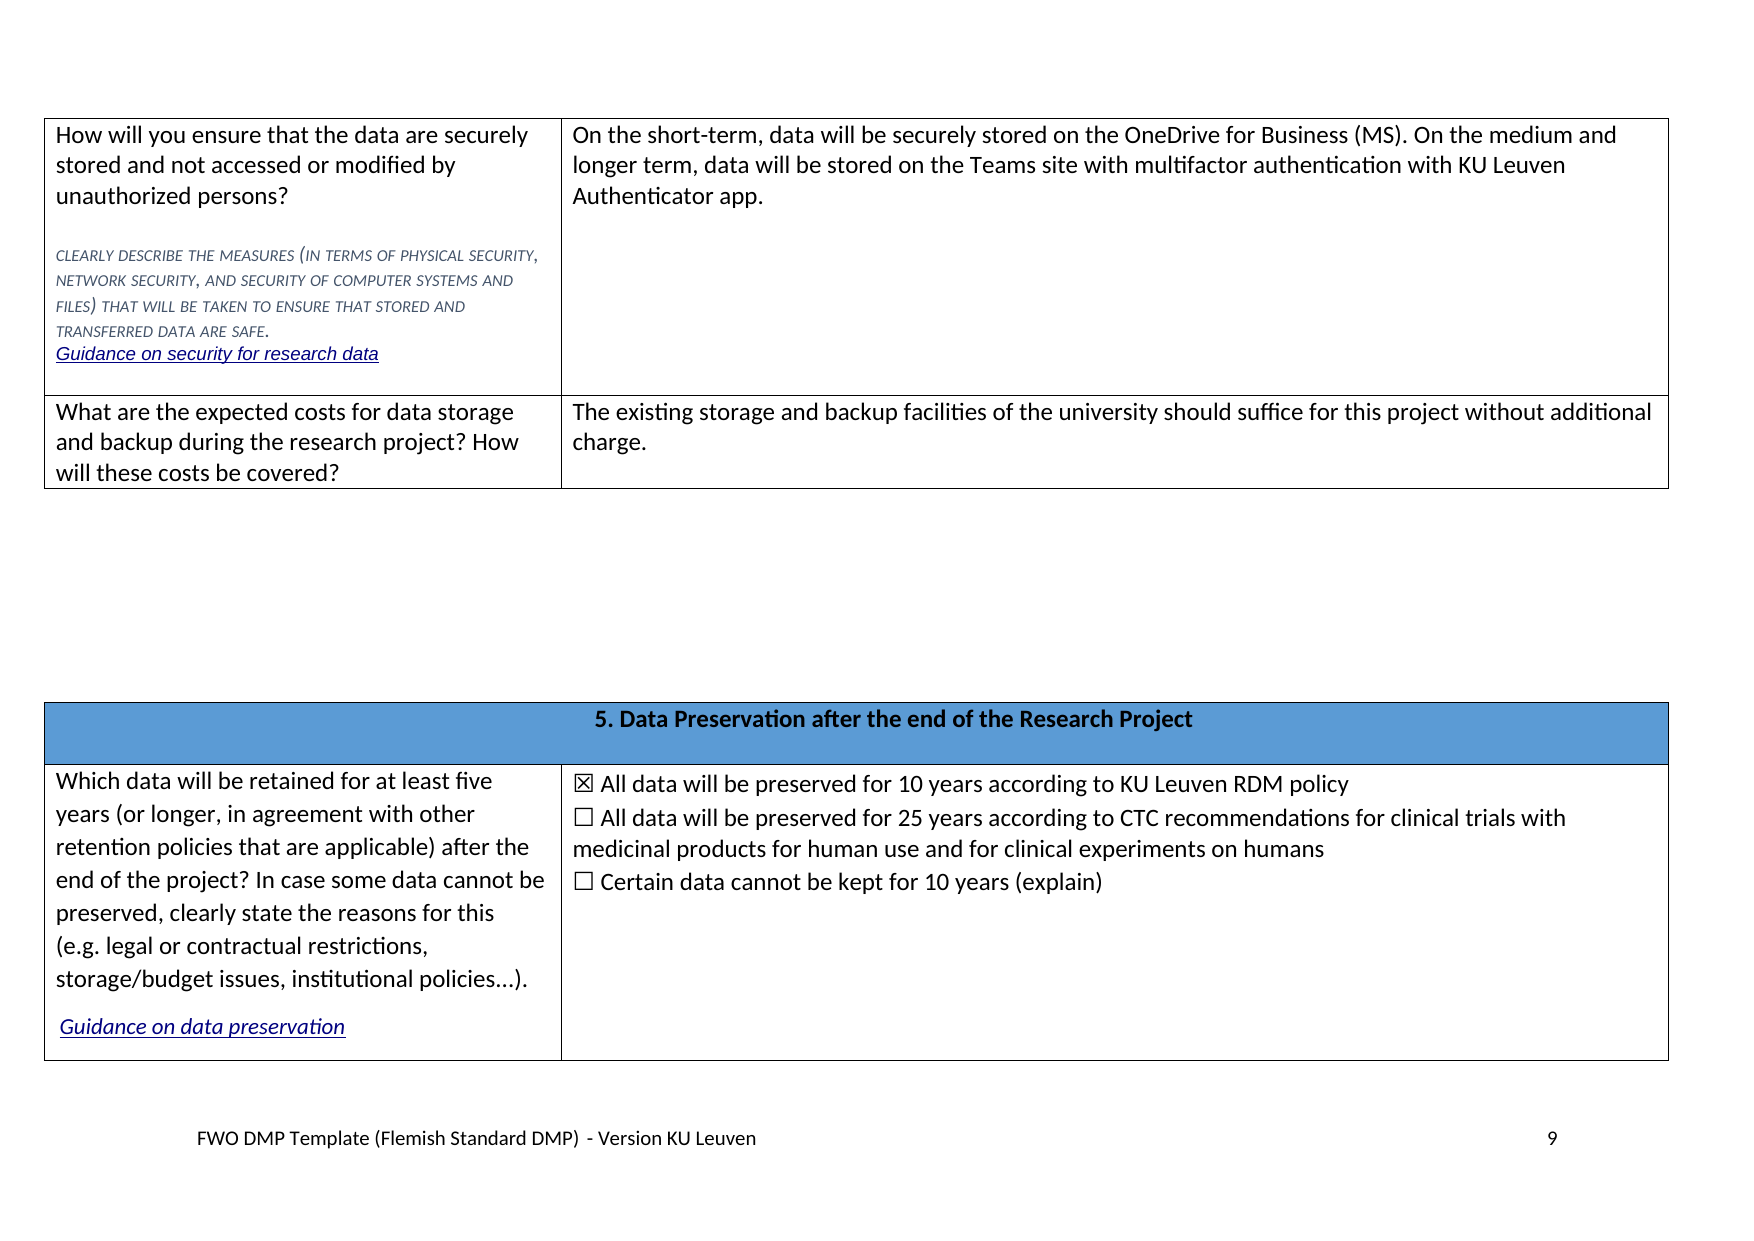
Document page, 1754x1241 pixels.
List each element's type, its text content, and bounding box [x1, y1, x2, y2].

table_cell What are the expected costs for data storage and backup during the research project? How will these costs be covered? [45, 396, 561, 488]
table_header 5. Data Preservation after the end of the Research Project [45, 703, 1668, 764]
table_cell Which data will be retained for at least five years (or longer, in agreement with other retention policies that are applicable) after the end of the project? In case some data cannot be preserved, clearly state the reasons for this (e.g. legal or contractual restrictions, storage/budget issues, institutional policies...). Guidance on data preservation [45, 765, 561, 1059]
table_cell How will you ensure that the data are securely stored and not accessed or modified by unauthorized persons? clearly describe the measures (in terms of physical security, network security, and security of computer systems and files) that will be taken to ensure that stored and transferred data are safe. Guidance on security for research data [45, 119, 561, 395]
table_cell ​​ All data will be preserved for 10 years according to KU Leuven RDM policy All data will be preserved for 25 years according to CTC recommendations for clinical trials with medicinal products for human use and for clinical experiments on humans Certain data cannot be kept for 10 years (explain) [562, 765, 1668, 1059]
table_cell The existing storage and backup facilities of the university should suffice for this project without additional charge. [562, 396, 1668, 488]
table_cell On the short-term, data will be securely stored on the OneDrive for Business (MS). On the medium and longer term, data will be stored on the Teams site with multifactor authentication with KU Leuven Authenticator app. [562, 119, 1668, 395]
